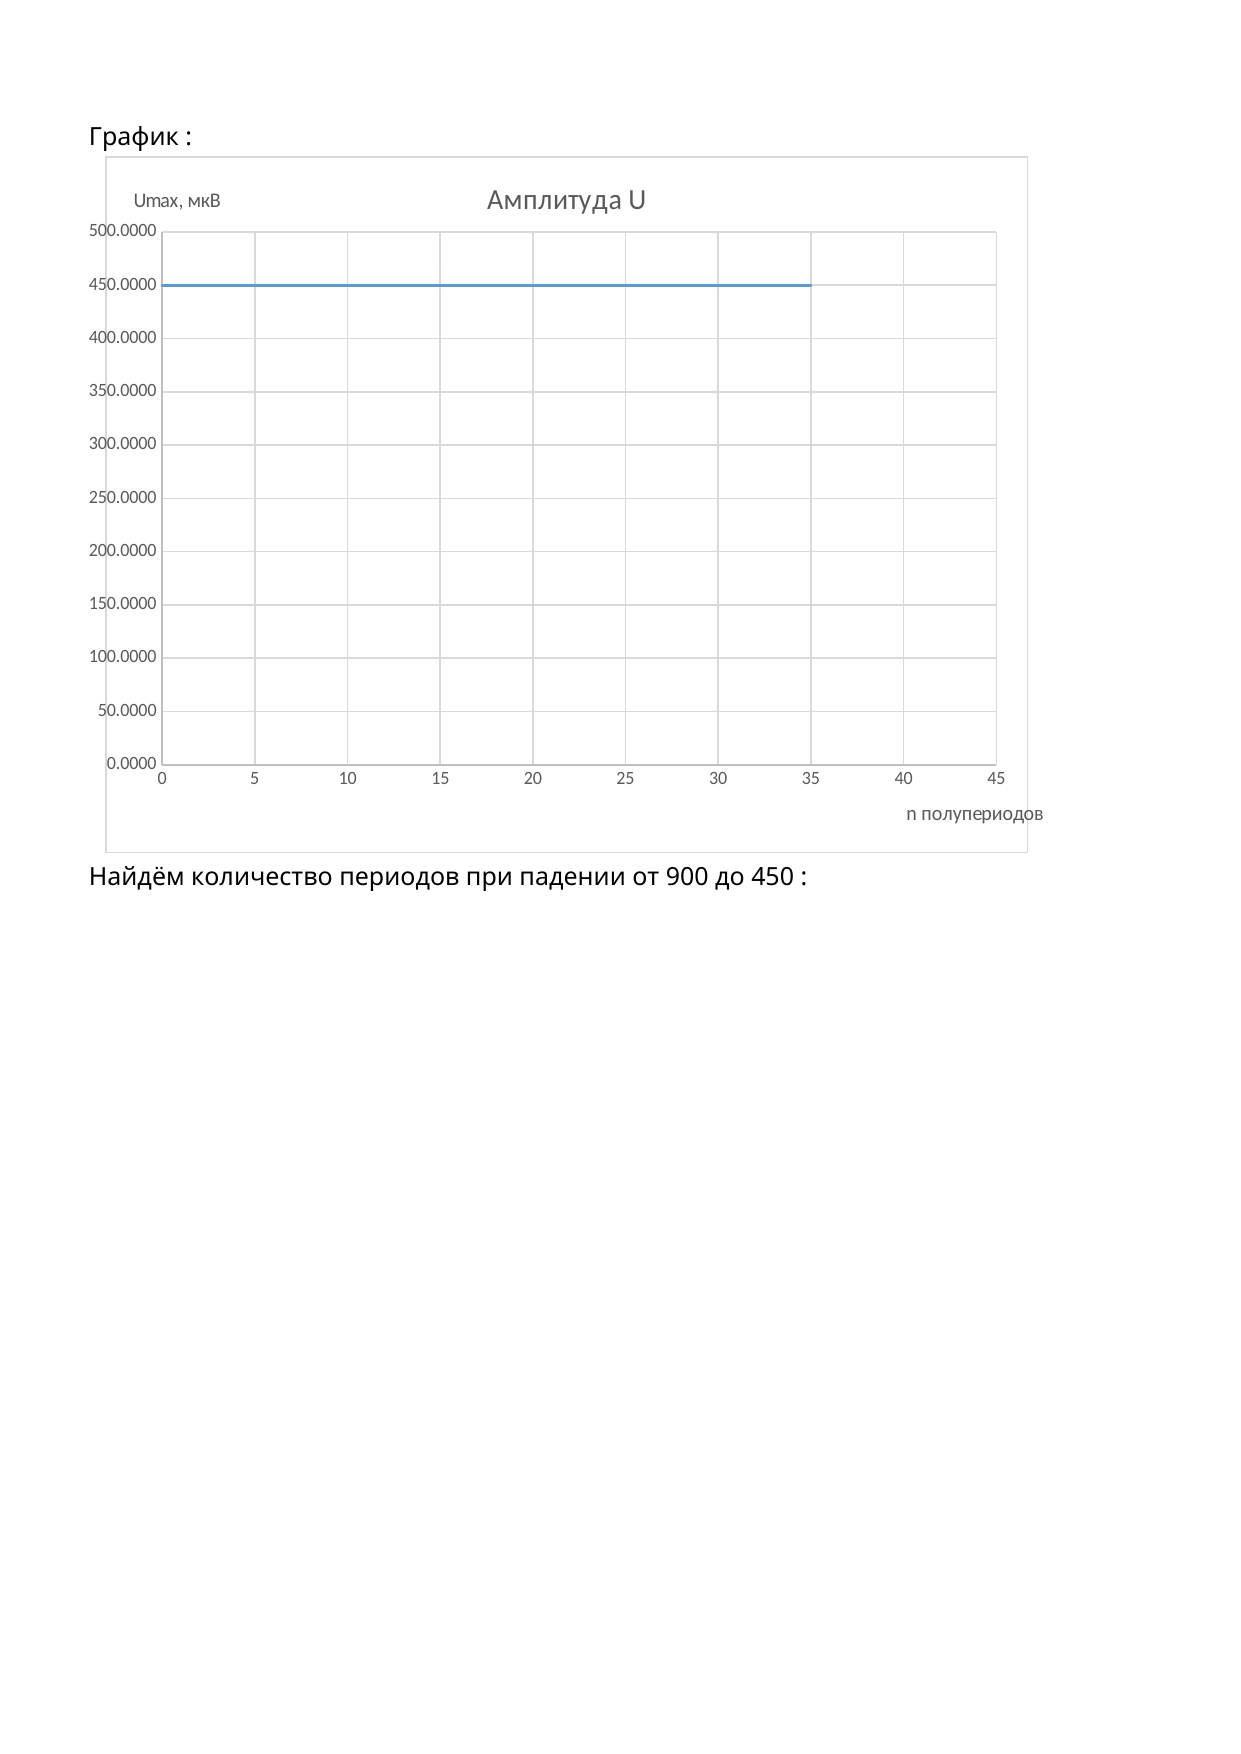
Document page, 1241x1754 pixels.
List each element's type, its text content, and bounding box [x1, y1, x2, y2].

text График : Найдём количество периодов при падении от 900 до 450 : [89, 118, 1152, 892]
